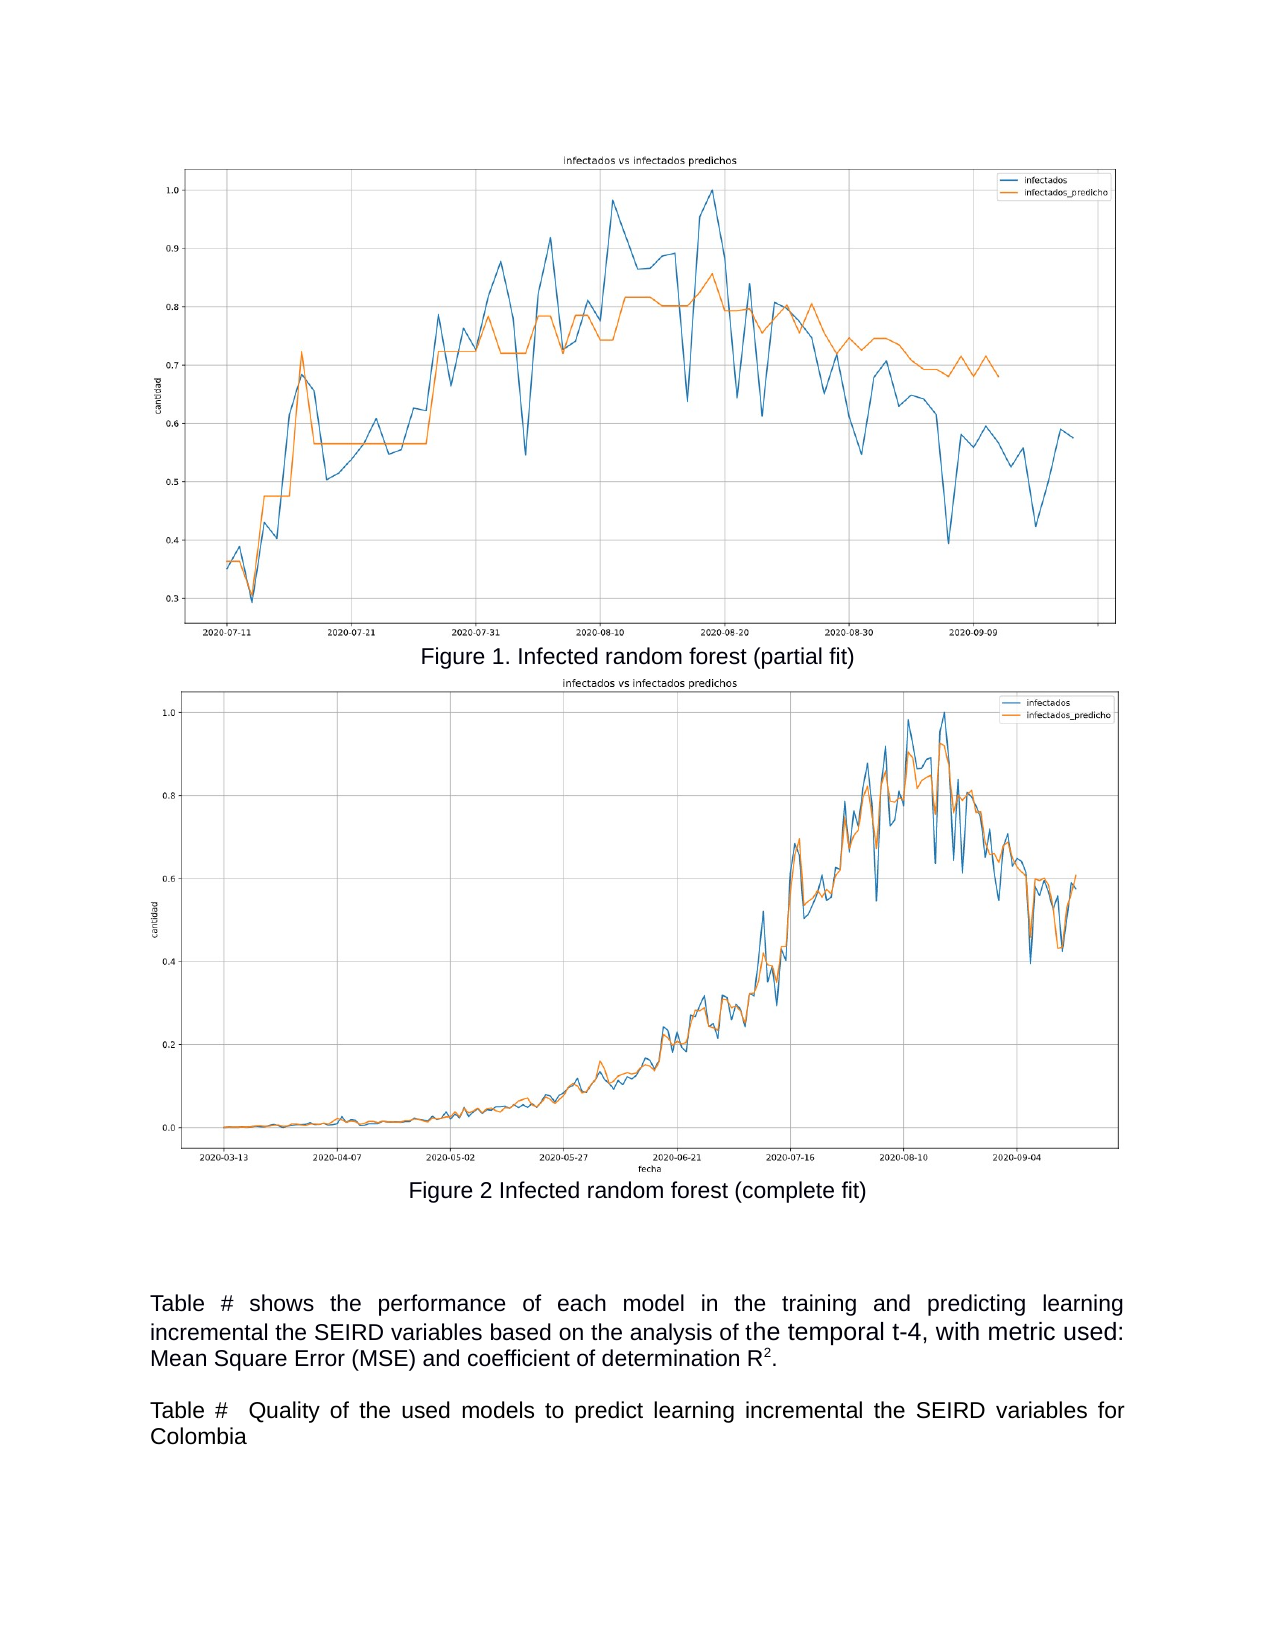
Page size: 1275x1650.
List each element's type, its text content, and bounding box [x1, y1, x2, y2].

text Table # Quality of the used models to predict learning incremental the SEIRD variables for Colombia [150, 1397, 1125, 1449]
picture [150, 150, 1125, 639]
text Table # shows the performance of each model in the training and predicting learning incremental the SEIRD variables based on the analysis of the temporal t-4, with metric used: Mean Square Error (MSE) and coefficient of determination R2. [150, 1290, 1125, 1372]
text Figure 1. Infected random forest (partial fit) [150, 643, 1125, 669]
picture [150, 673, 1125, 1174]
text Figure 2 Infected random forest (complete fit) [150, 1177, 1125, 1203]
